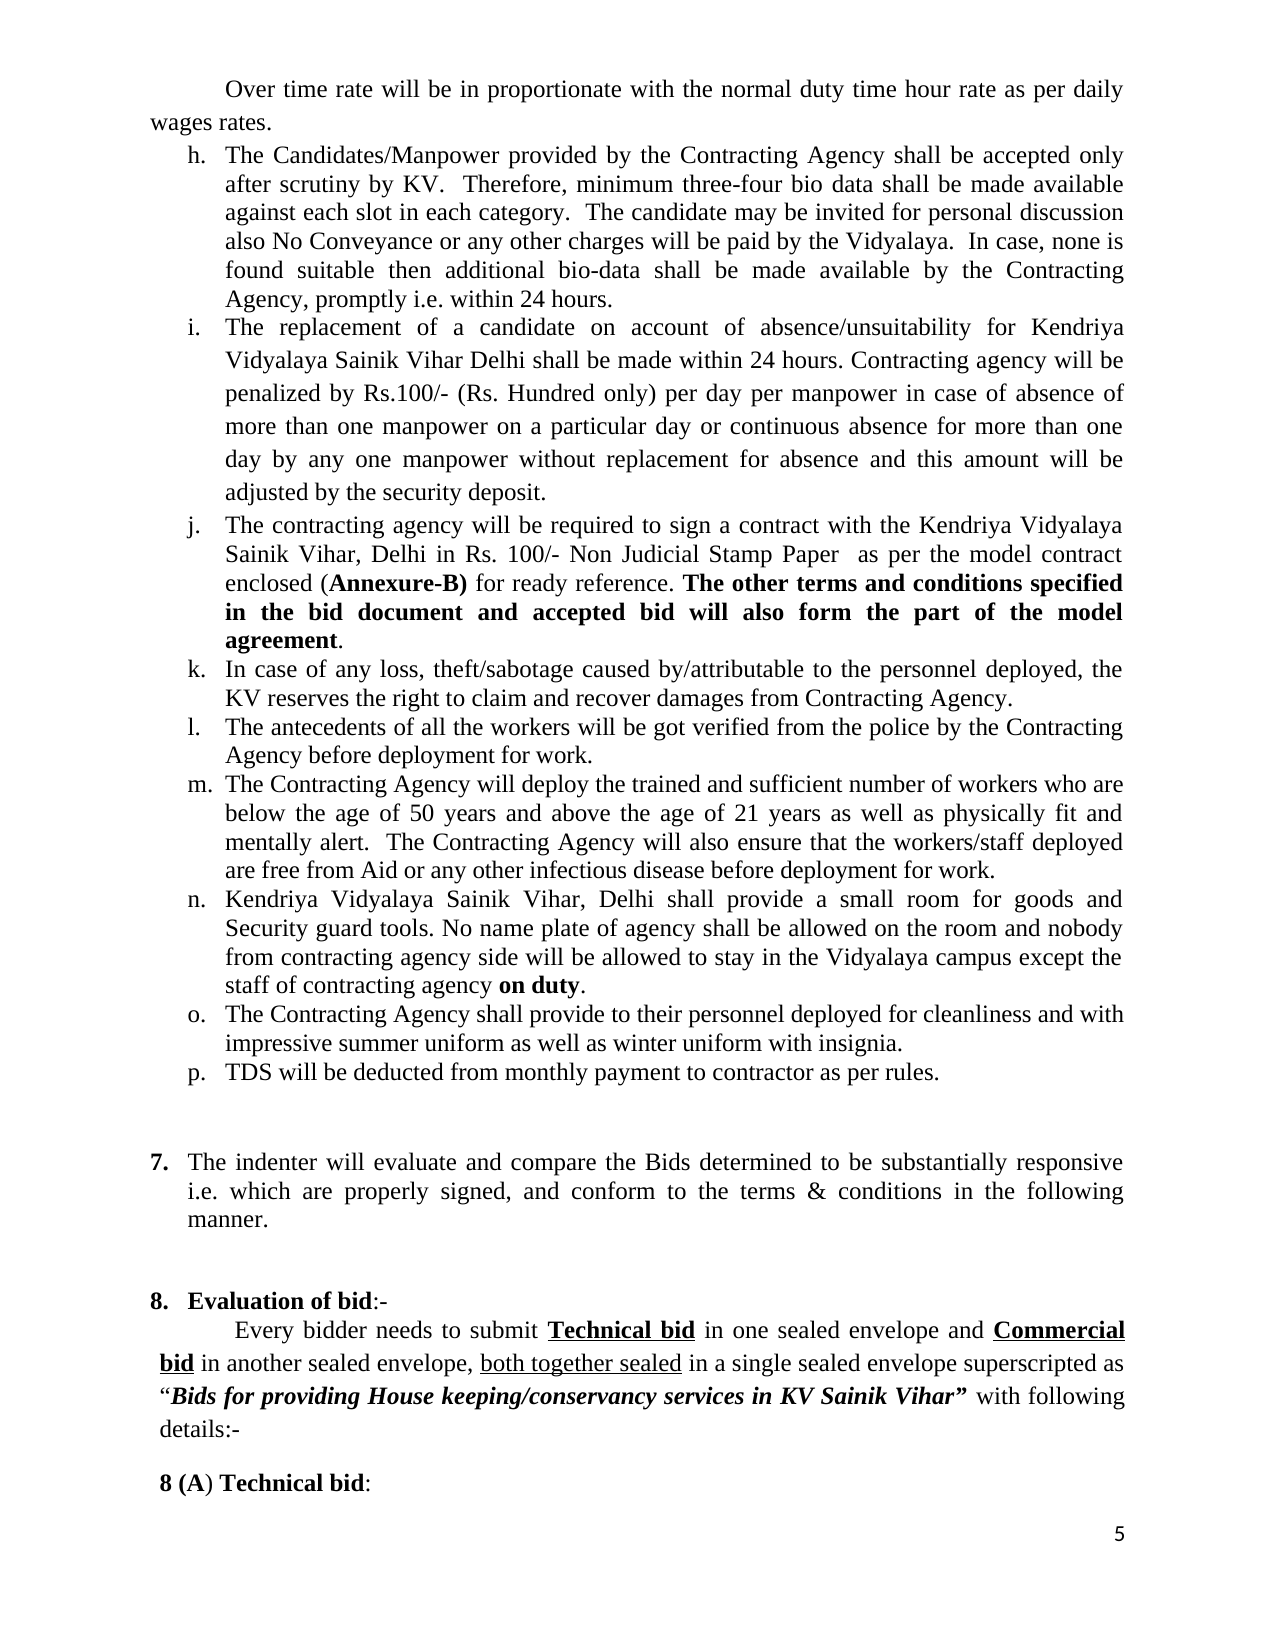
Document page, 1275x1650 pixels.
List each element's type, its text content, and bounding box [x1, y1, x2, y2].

list The contracting agency will be required to sign a contract with the Kendriya Vidyalaya Sainik Vihar, Delhi in Rs. 100/- Non Judicial Stamp Paper as per the model contract enclosed (Annexure-B) for ready reference. The other terms and conditions specified in the bid document and accepted bid will also form the part of the model agreement. [187, 511, 1124, 654]
text Every bidder needs to submit Technical bid in one sealed envelope and Commercial bid in another sealed envelope, both together sealed in a single sealed envelope superscripted as “Bids for providing House keeping/conservancy services in KV Sainik Vihar” with following details:- [159, 1315, 1125, 1443]
list The antecedents of all the workers will be got verified from the police by the Contracting Agency before deployment for work. [187, 712, 1124, 769]
list In case of any loss, theft/sabotage caused by/attributable to the personnel deployed, the KV reserves the right to claim and recover damages from Contracting Agency. [187, 654, 1124, 712]
list The Contracting Agency will deploy the trained and sufficient number of workers who are below the age of 50 years and above the age of 21 years as well as physically fit and mentally alert. The Contracting Agency will also ensure that the workers/staff deployed are free from Aid or any other infectious disease before deployment for work. [187, 769, 1124, 884]
list TDS will be deducted from monthly payment to contractor as per rules. [187, 1057, 1125, 1086]
list The replacement of a candidate on account of absence/unsuitability for Kendriya Vidyalaya Sainik Vihar Delhi shall be made within 24 hours. Contracting agency will be penalized by Rs.100/- (Rs. Hundred only) per day per manpower in case of absence of more than one manpower on a particular day or continuous absence for more than one day by any one manpower without replacement for absence and this amount will be adjusted by the security deposit. [187, 312, 1125, 506]
list Evaluation of bid:- [150, 1286, 1125, 1315]
list 8 (A) Technical bid: [159, 1468, 1125, 1497]
list The Contracting Agency shall provide to their personnel deployed for cleanliness and with impressive summer uniform as well as winter uniform with insignia. [187, 999, 1124, 1057]
text Over time rate will be in proportionate with the normal duty time hour rate as per daily wages rates. [150, 74, 1125, 136]
list The Candidates/Manpower provided by the Contracting Agency shall be accepted only after scrutiny by KV. Therefore, minimum three-four bio data shall be made available against each slot in each category. The candidate may be invited for personal discussion also No Conveyance or any other charges will be paid by the Vidyalaya. In case, none is found suitable then additional bio-data shall be made available by the Contracting Agency, promptly i.e. within 24 hours. [187, 140, 1125, 312]
list Kendriya Vidyalaya Sainik Vihar, Delhi shall provide a small room for goods and Security guard tools. No name plate of agency shall be allowed on the room and nobody from contracting agency side will be allowed to stay in the Vidyalaya campus except the staff of contracting agency on duty. [187, 884, 1124, 999]
list The indenter will evaluate and compare the Bids determined to be substantially responsive i.e. which are properly signed, and conform to the terms & conditions in the following manner. [150, 1147, 1125, 1233]
